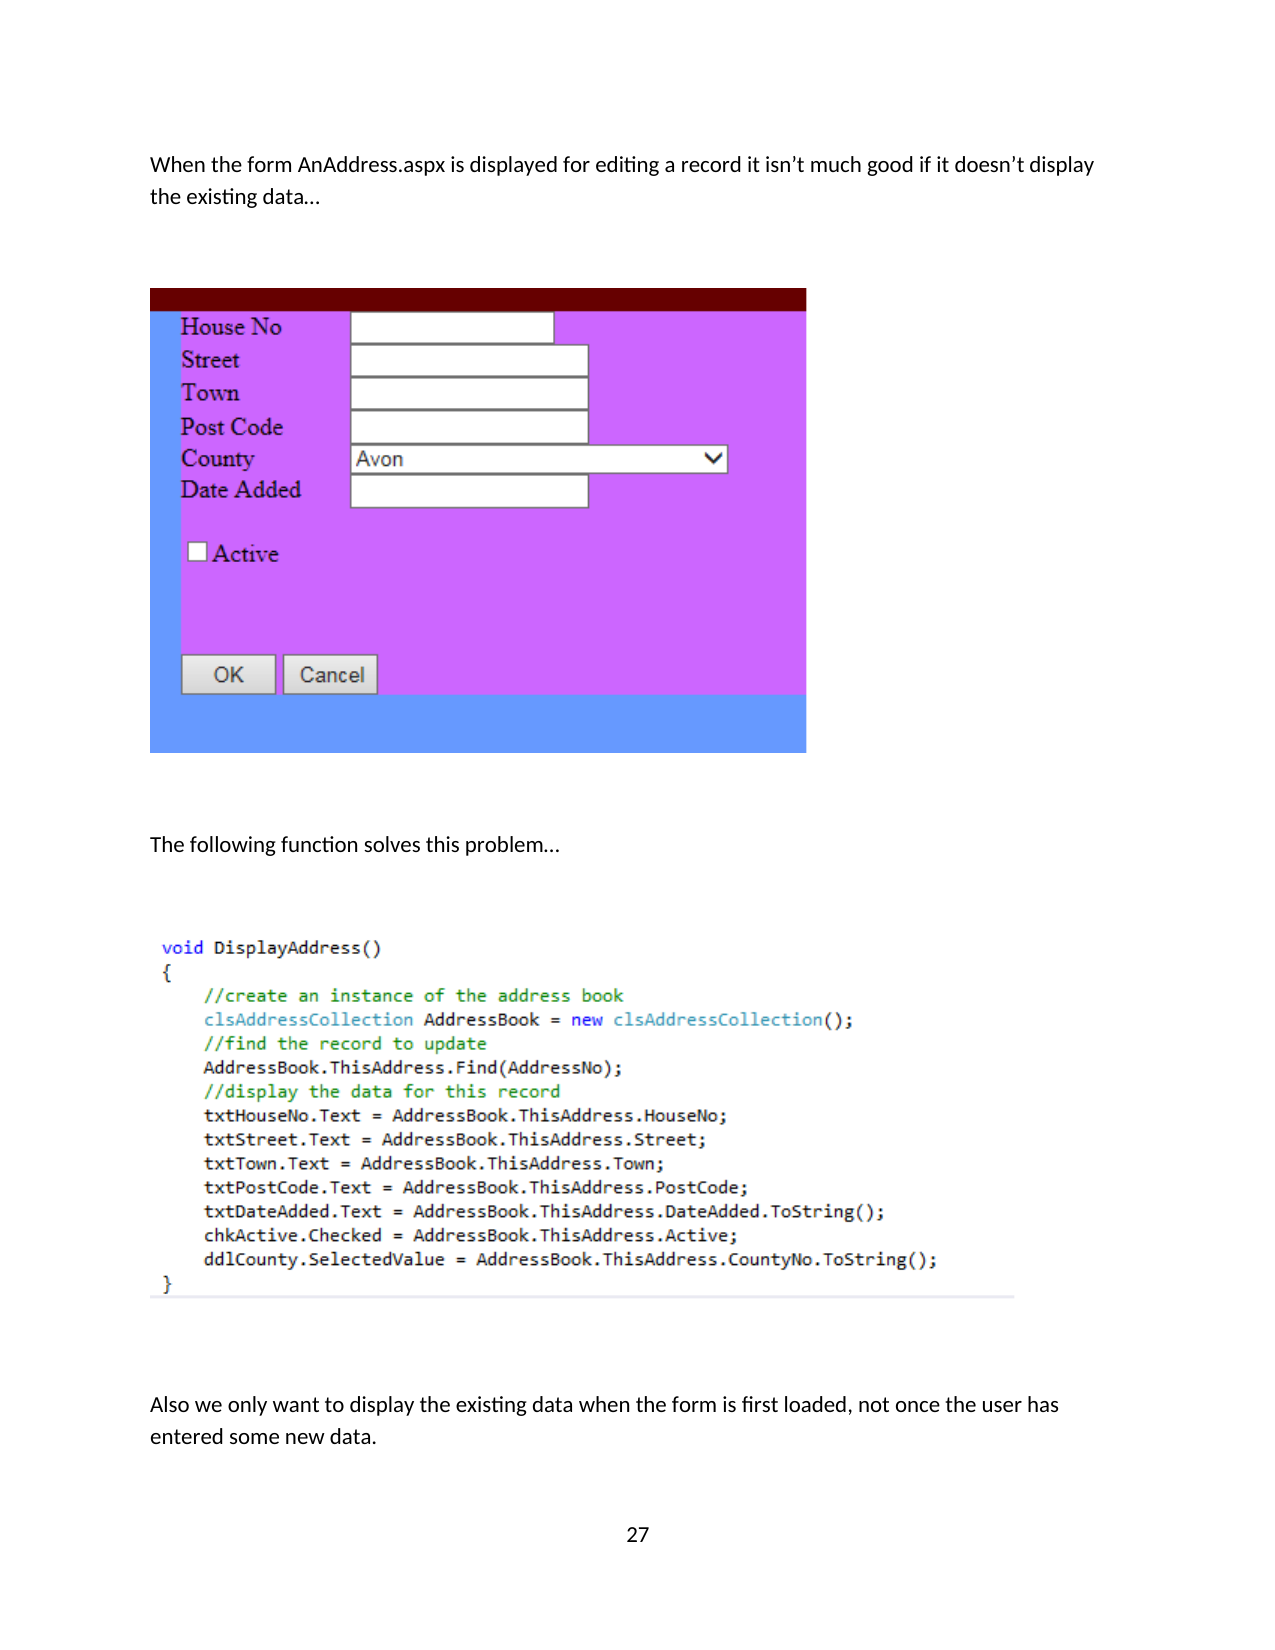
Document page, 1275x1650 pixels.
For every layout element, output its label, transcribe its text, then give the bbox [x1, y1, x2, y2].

picture [150, 936, 1015, 1312]
text Also we only want to display the existing data when the form is first loaded, not once the user has entered some new data. [150, 1390, 1125, 1450]
picture [150, 288, 807, 753]
text The following function solves this problem… [150, 830, 1125, 858]
text When the form AnAddress.aspx is displayed for editing a record it isn’t much good if it doesn’t display the existing data… [150, 150, 1125, 210]
